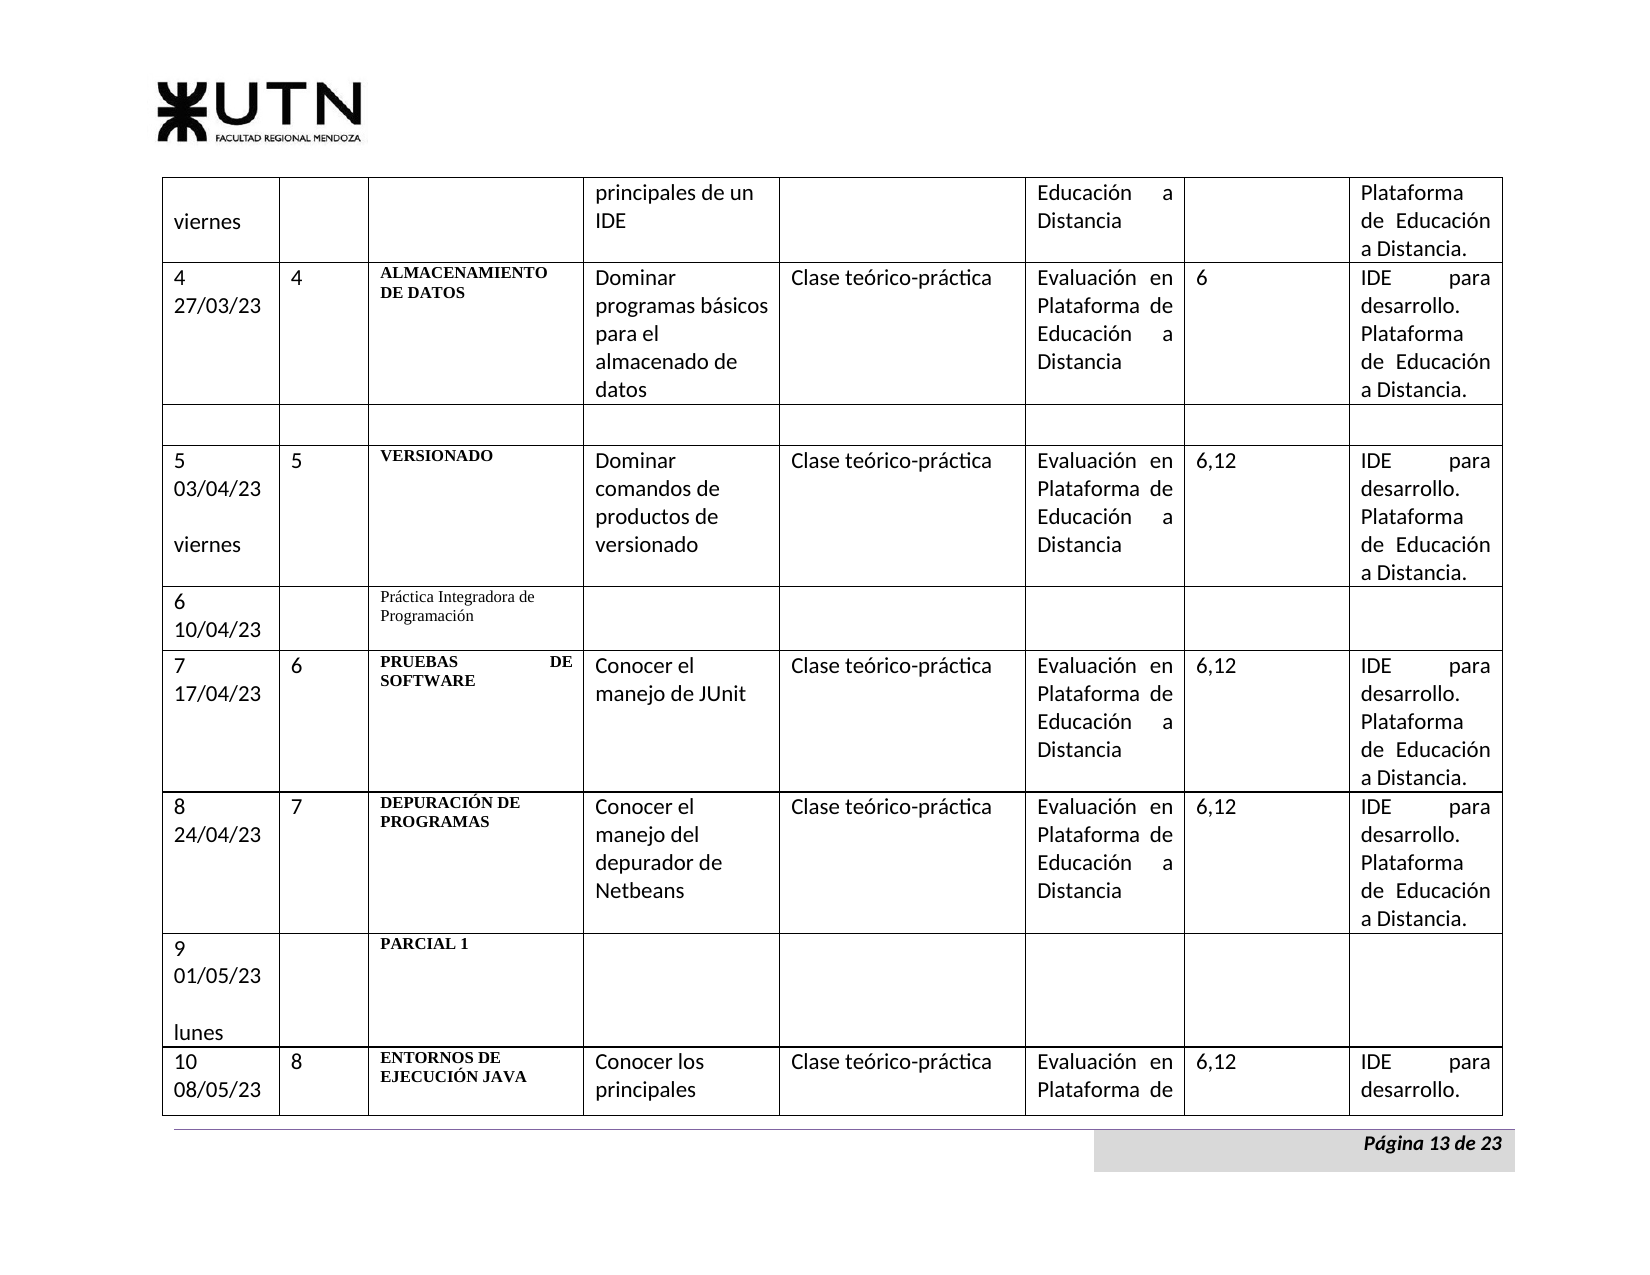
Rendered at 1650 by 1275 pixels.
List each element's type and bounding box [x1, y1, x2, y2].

picture [147, 73, 368, 155]
